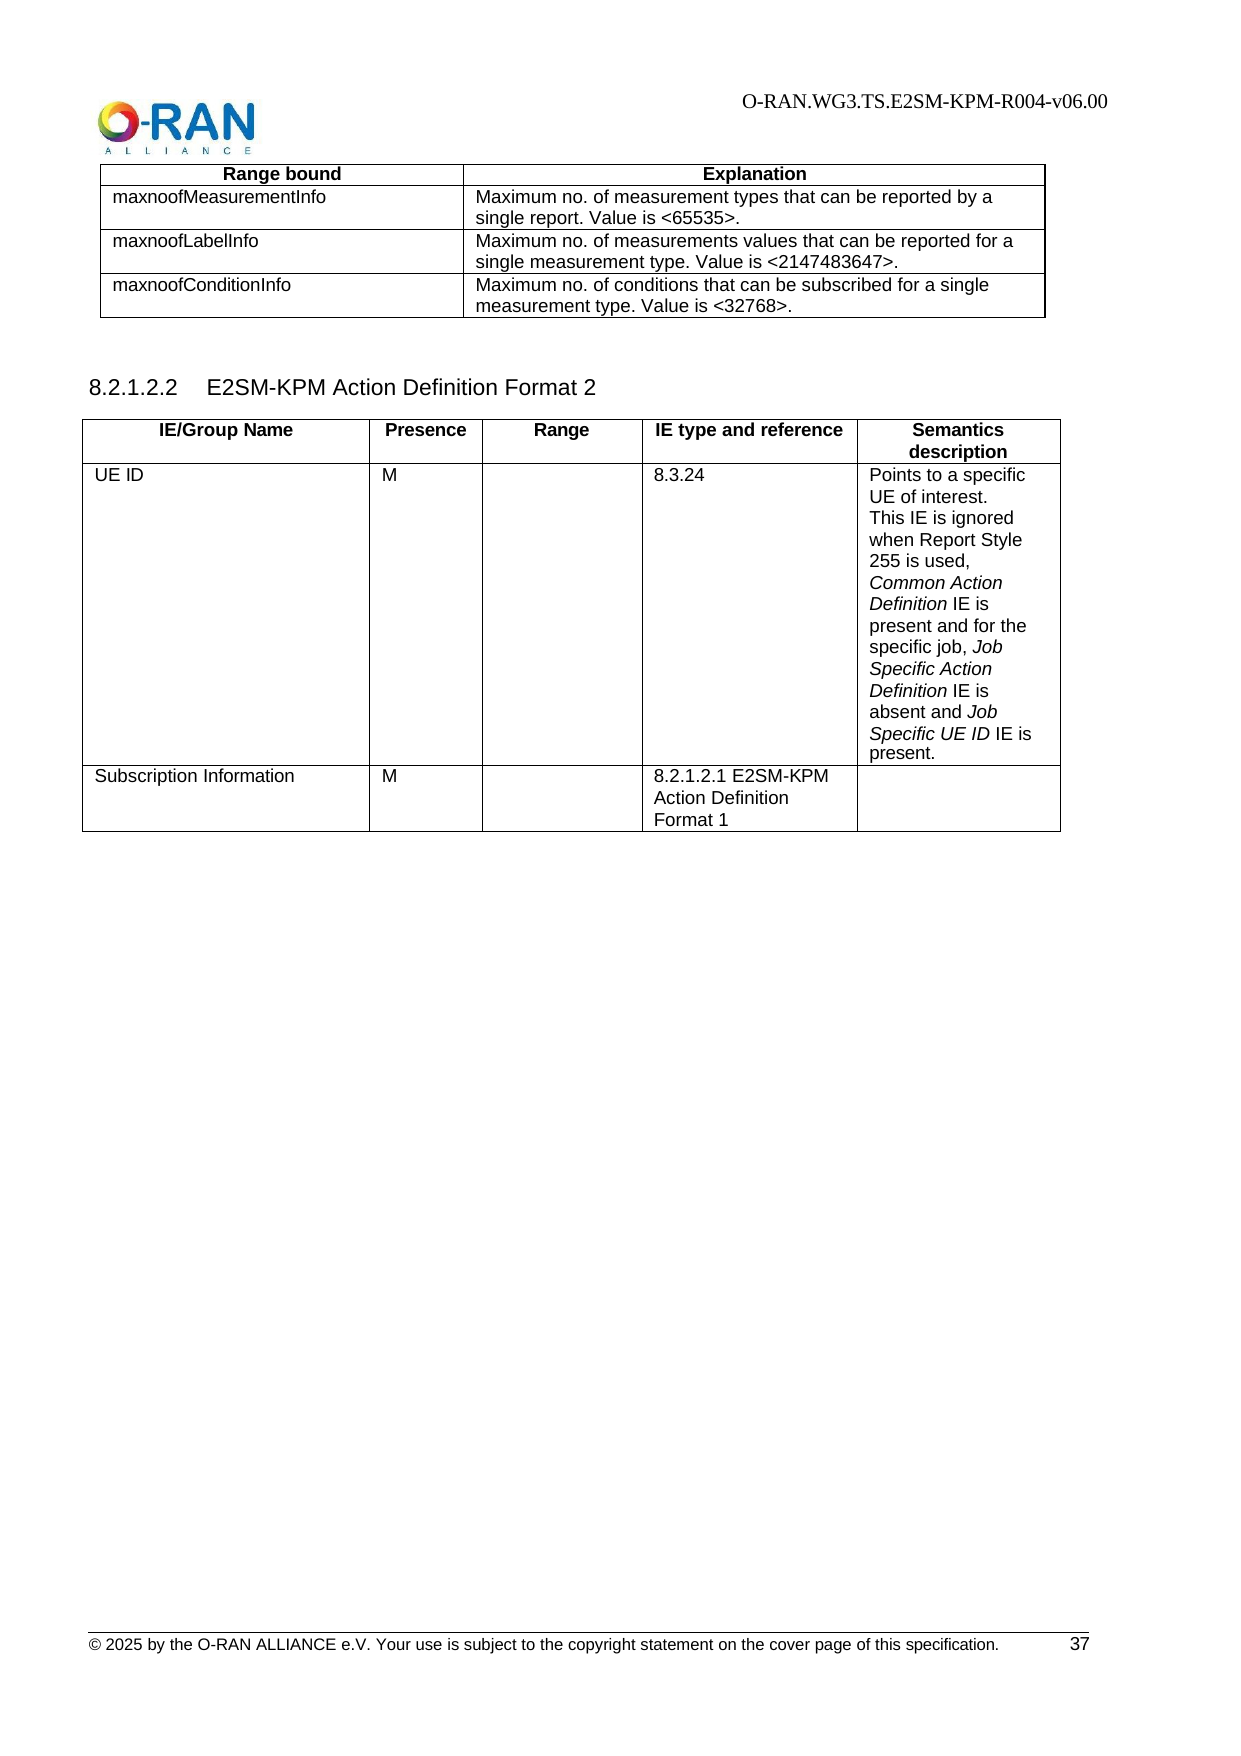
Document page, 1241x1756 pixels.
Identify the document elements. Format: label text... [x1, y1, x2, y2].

table_cell maxnoofConditionInfo [101, 274, 463, 317]
table_cell Subscription Information [83, 766, 369, 831]
table_cell 8.2.1.2.1 E2SM-KPM Action Definition Format 1 [643, 766, 857, 831]
table_header IE type and reference [643, 420, 857, 463]
table_header IE/Group Name [83, 420, 369, 463]
table_header Explanation [464, 165, 1044, 185]
table_cell maxnoofMeasurementInfo [101, 186, 463, 229]
table_header Range bound [101, 165, 463, 185]
table_cell [858, 766, 1060, 831]
table_header Range [483, 420, 642, 463]
table_cell M [370, 766, 482, 831]
table_cell Maximum no. of measurement types that can be reported by a single report. Value is <65535>. [464, 186, 1044, 229]
table_cell 8.3.24 [643, 464, 857, 765]
table_header Semantics description [858, 420, 1060, 463]
table_cell Points to a specific UE of interest. This IE is ignored when Report Style 255 is used, Common Action Definition IE is present and for the specific job, Job Specific Action Definition IE is absent and Job Specific UE ID IE is present. [858, 464, 1060, 765]
table_cell maxnoofLabelInfo [101, 230, 463, 273]
picture [90, 99, 263, 160]
table_cell Maximum no. of conditions that can be subscribed for a single measurement type. Value is <32768>. [464, 274, 1044, 317]
subtitle E2SM-KPM Action Definition Format 2 [88, 373, 1167, 400]
table_header Presence [370, 420, 482, 463]
table_cell [483, 766, 642, 831]
table_cell M [370, 464, 482, 765]
table_cell UE ID [83, 464, 369, 765]
table_cell Maximum no. of measurements values that can be reported for a single measurement type. Value is <2147483647>. [464, 230, 1044, 273]
table_cell [483, 464, 642, 765]
